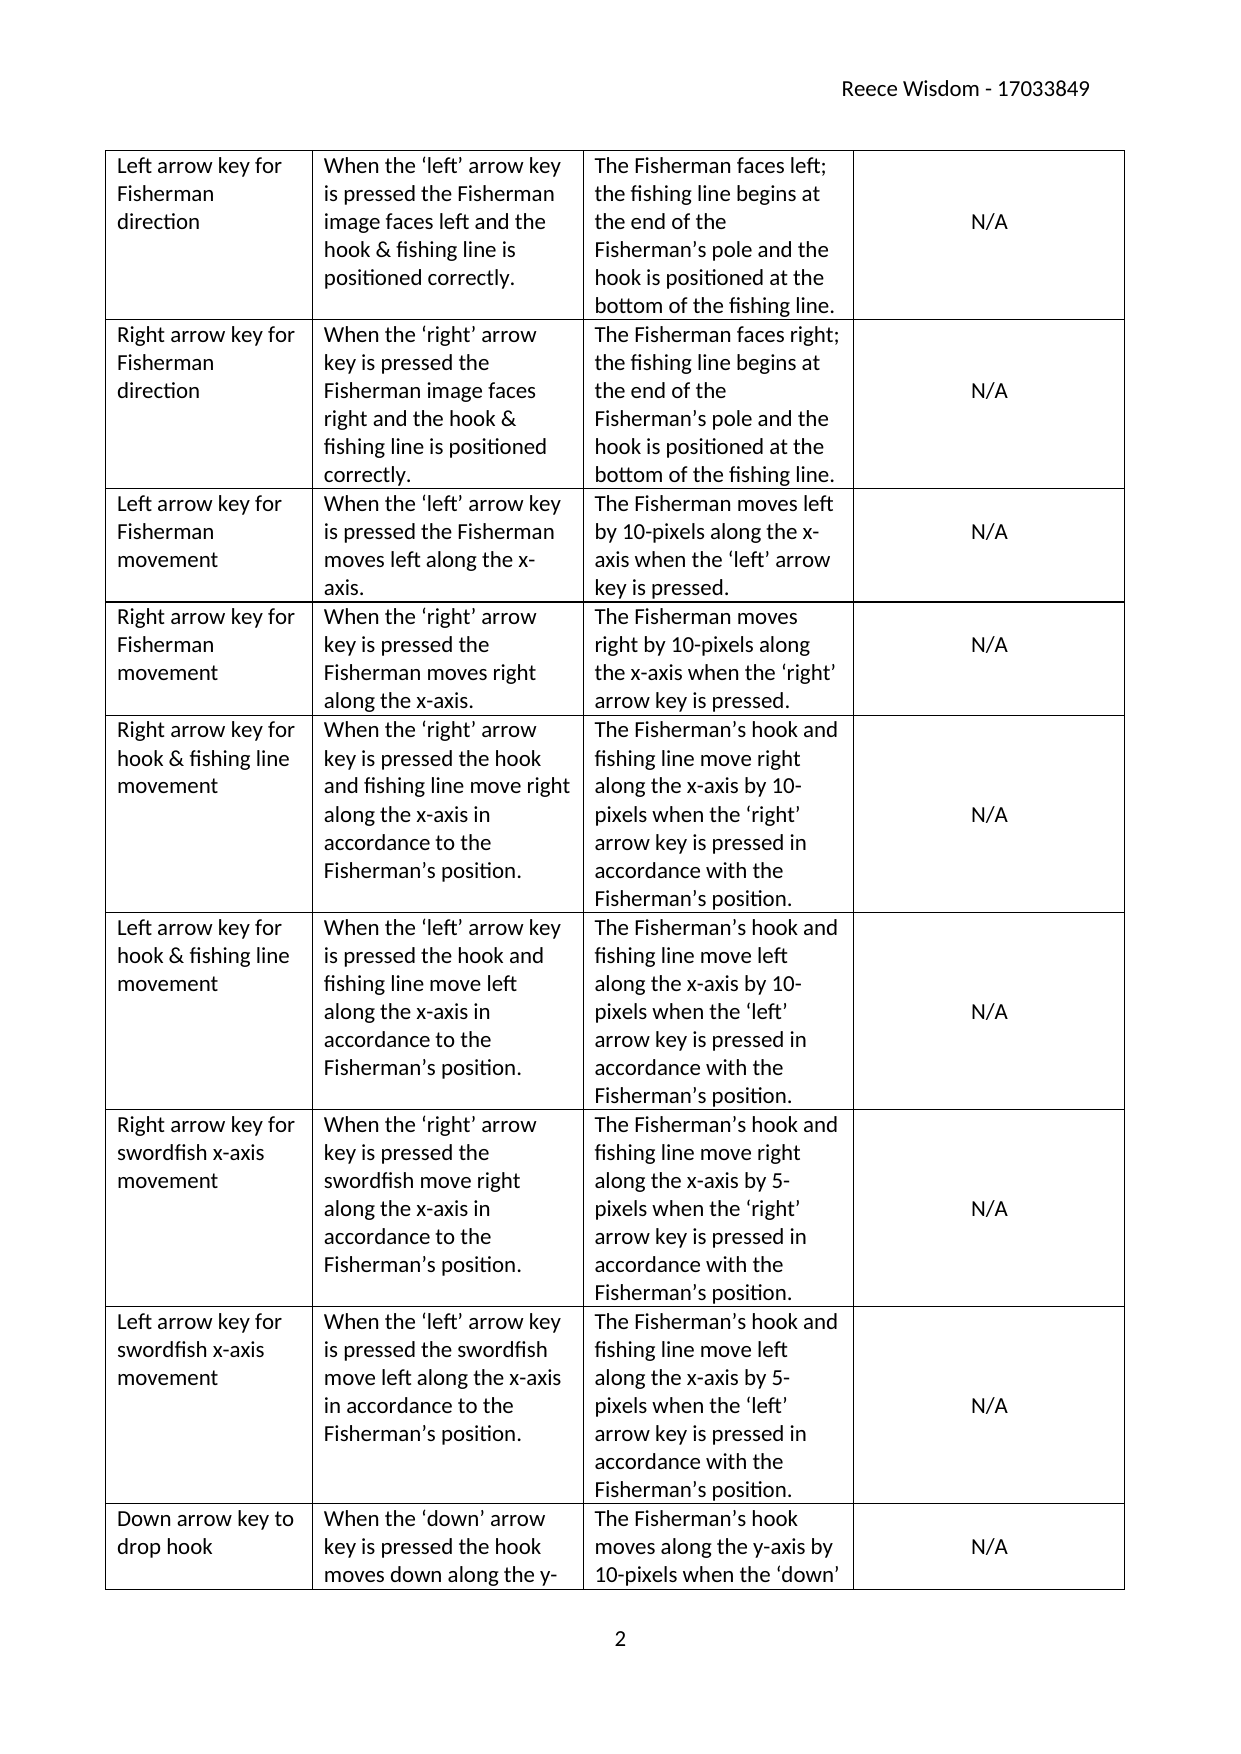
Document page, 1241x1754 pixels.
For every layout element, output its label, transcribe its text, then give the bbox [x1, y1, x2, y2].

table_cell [106, 1504, 312, 1588]
table_cell N/A [854, 151, 1124, 319]
table_cell N/A [854, 1504, 1124, 1588]
table_cell The Fisherman’s hook and fishing line move right along the x-axis by 10-pixels when the ‘right’ arrow key is pressed in accordance with the Fisherman’s position. [584, 716, 853, 912]
table_cell N/A [854, 320, 1124, 488]
table_cell N/A [854, 1110, 1124, 1306]
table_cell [313, 1504, 583, 1588]
table_cell When the ‘left’ arrow key is pressed the Fisherman moves left along the x-axis. [313, 489, 583, 601]
table_cell Left arrow key for swordfish x-axis movement [106, 1307, 312, 1503]
table_cell N/A [854, 1307, 1124, 1503]
table_cell When the ‘right’ arrow key is pressed the Fisherman image faces right and the hook & fishing line is positioned correctly. [313, 320, 583, 488]
table_cell When the ‘left’ arrow key is pressed the hook and fishing line move left along the x-axis in accordance to the Fisherman’s position. [313, 913, 583, 1109]
table_cell Left arrow key for hook & fishing line movement [106, 913, 312, 1109]
table_cell The Fisherman moves right by 10-pixels along the x-axis when the ‘right’ arrow key is pressed. [584, 603, 853, 714]
table_cell Left arrow key for Fisherman direction [106, 151, 312, 319]
table_cell When the ‘left’ arrow key is pressed the swordfish move left along the x-axis in accordance to the Fisherman’s position. [313, 1307, 583, 1503]
table_cell When the ‘right’ arrow key is pressed the hook and fishing line move right along the x-axis in accordance to the Fisherman’s position. [313, 716, 583, 912]
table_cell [584, 1504, 853, 1588]
table_cell The Fisherman faces left; the fishing line begins at the end of the Fisherman’s pole and the hook is positioned at the bottom of the fishing line. [584, 151, 853, 319]
table_cell Left arrow key for Fisherman movement [106, 489, 312, 601]
table_cell N/A [854, 603, 1124, 714]
table_cell When the ‘right’ arrow key is pressed the Fisherman moves right along the x-axis. [313, 603, 583, 714]
table_cell Right arrow key for Fisherman direction [106, 320, 312, 488]
table_cell The Fisherman’s hook and fishing line move left along the x-axis by 5-pixels when the ‘left’ arrow key is pressed in accordance with the Fisherman’s position. [584, 1307, 853, 1503]
table_cell Right arrow key for Fisherman movement [106, 603, 312, 714]
table_cell Right arrow key for hook & fishing line movement [106, 716, 312, 912]
table_cell The Fisherman moves left by 10-pixels along the x-axis when the ‘left’ arrow key is pressed. [584, 489, 853, 601]
table_cell When the ‘right’ arrow key is pressed the swordfish move right along the x-axis in accordance to the Fisherman’s position. [313, 1110, 583, 1306]
table_cell Right arrow key for swordfish x-axis movement [106, 1110, 312, 1306]
table_cell When the ‘left’ arrow key is pressed the Fisherman image faces left and the hook & fishing line is positioned correctly. [313, 151, 583, 319]
table_cell The Fisherman faces right; the fishing line begins at the end of the Fisherman’s pole and the hook is positioned at the bottom of the fishing line. [584, 320, 853, 488]
table_cell The Fisherman’s hook and fishing line move left along the x-axis by 10-pixels when the ‘left’ arrow key is pressed in accordance with the Fisherman’s position. [584, 913, 853, 1109]
table_cell N/A [854, 489, 1124, 601]
table_cell The Fisherman’s hook and fishing line move right along the x-axis by 5-pixels when the ‘right’ arrow key is pressed in accordance with the Fisherman’s position. [584, 1110, 853, 1306]
table_cell N/A [854, 716, 1124, 912]
table_cell N/A [854, 913, 1124, 1109]
